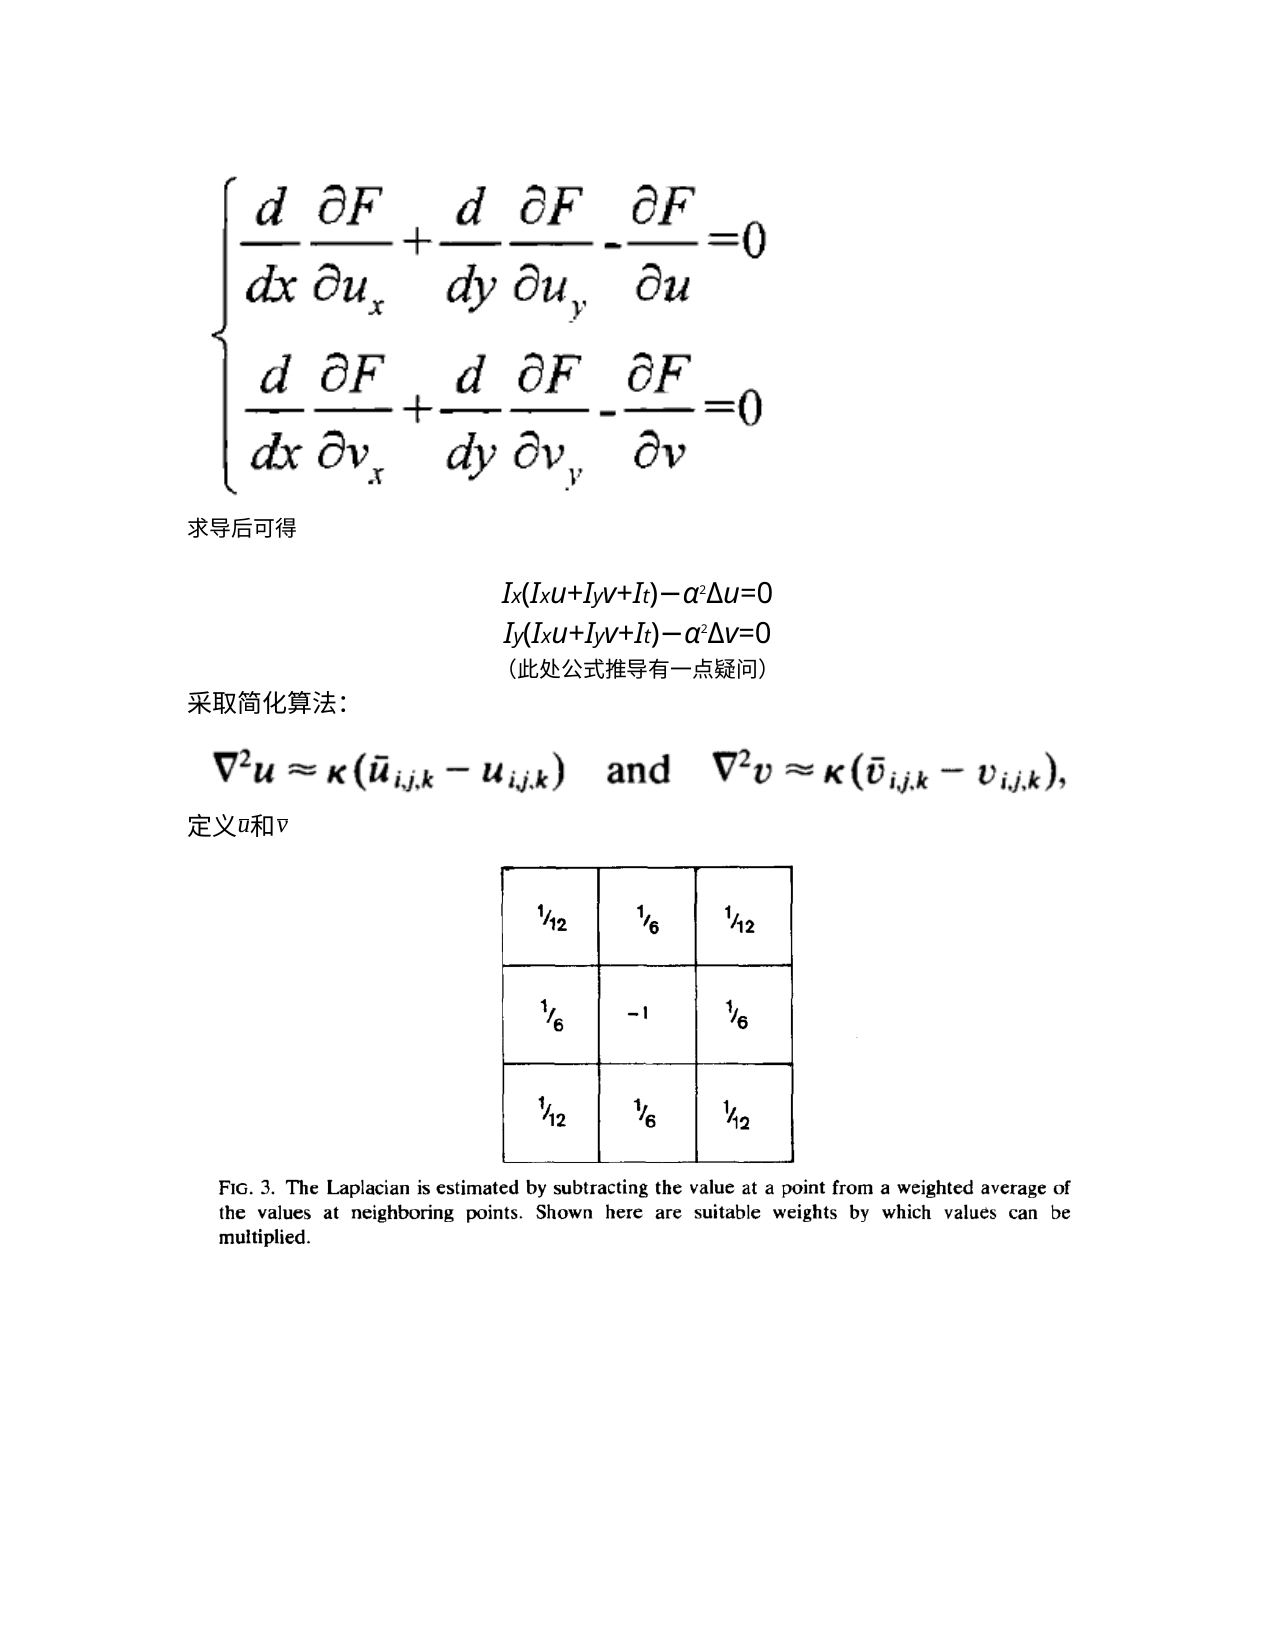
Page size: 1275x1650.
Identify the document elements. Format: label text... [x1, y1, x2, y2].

text Iy(Ixu+Iyv+It)−α2Δv=0 [187, 612, 1087, 652]
picture [187, 719, 1088, 807]
picture [187, 150, 832, 511]
text 定义和 [187, 807, 1087, 842]
text 采取简化算法： [187, 683, 1087, 719]
text 求导后可得 [187, 511, 1087, 572]
picture [187, 842, 1088, 1257]
text （此处公式推导有一点疑问） [187, 652, 1087, 683]
text Ix(Ixu+Iyv+It)−α2Δu=0 [187, 572, 1087, 612]
